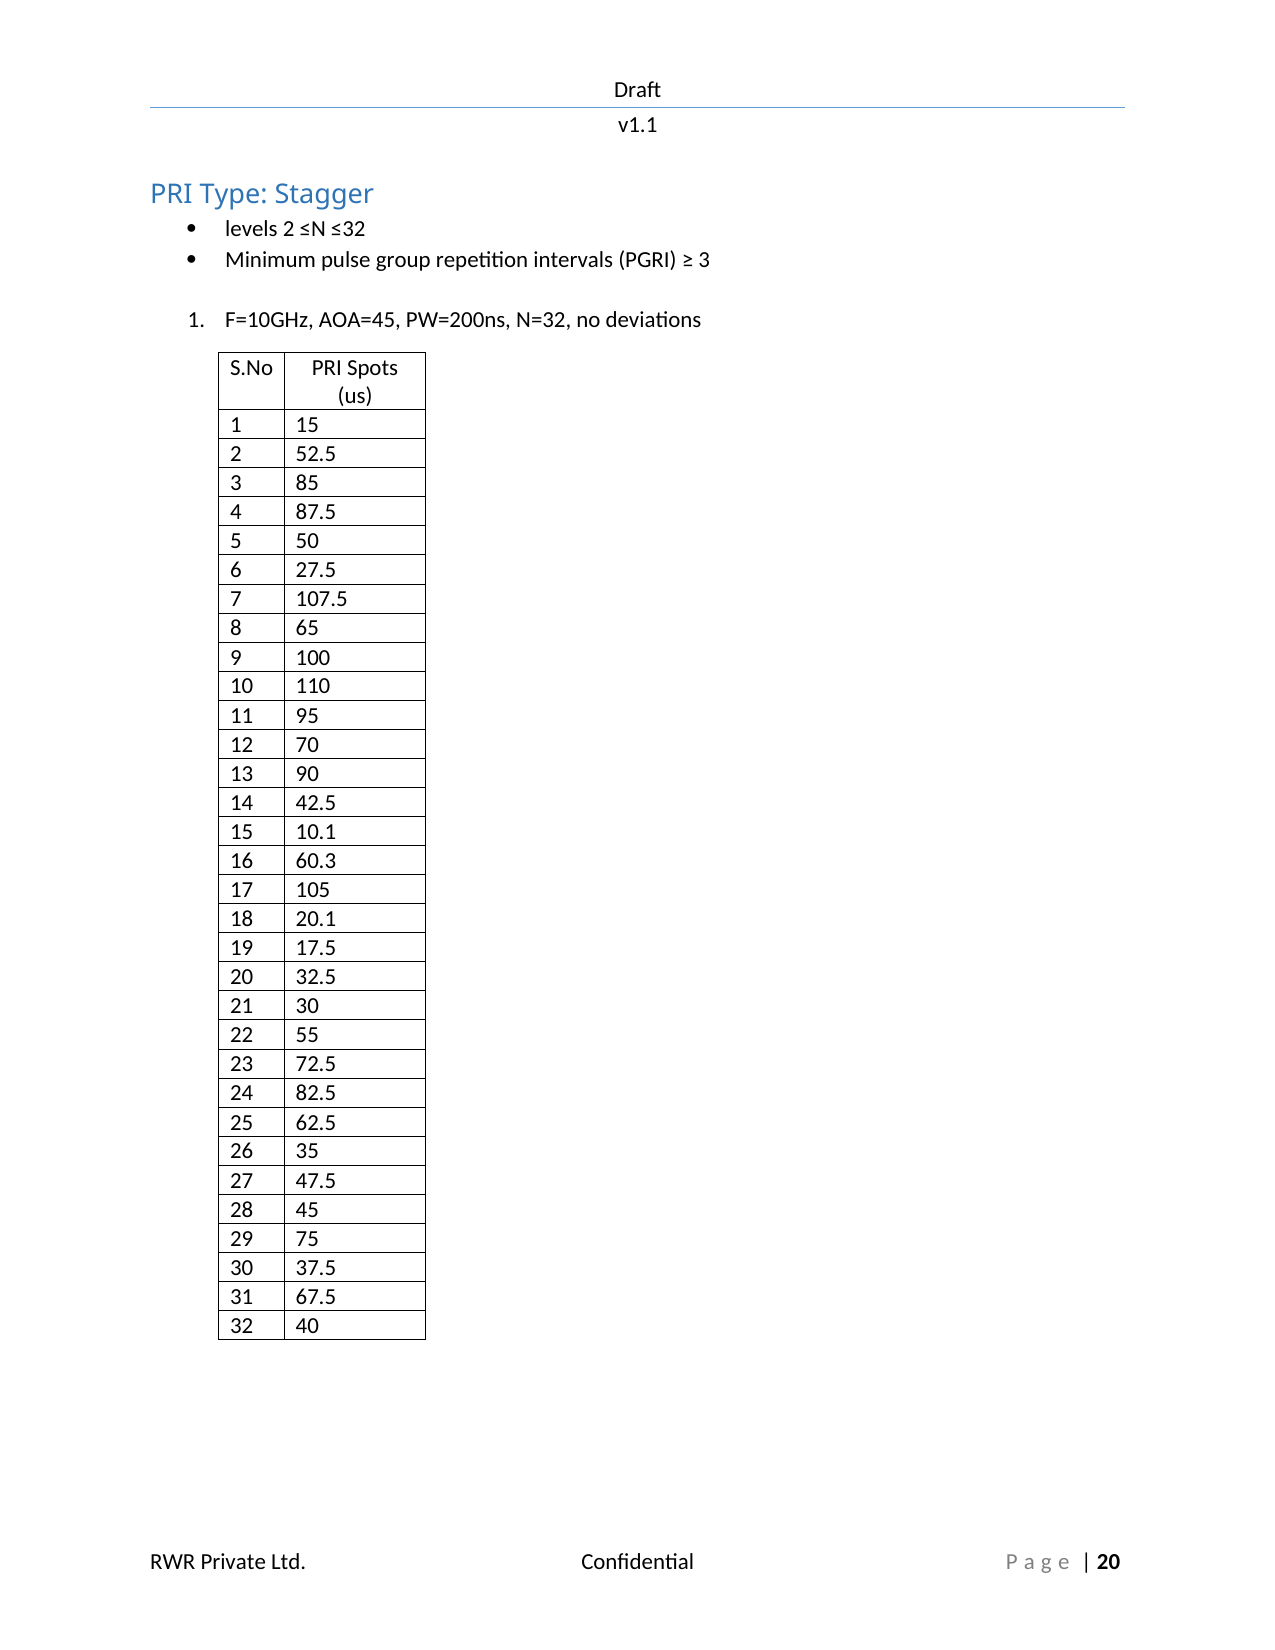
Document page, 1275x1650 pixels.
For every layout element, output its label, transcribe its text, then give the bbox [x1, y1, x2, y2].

table_cell 13 [219, 759, 284, 787]
table_cell 4 [219, 497, 284, 525]
table_cell 14 [219, 788, 284, 816]
table_cell 107.5 [285, 585, 425, 612]
table_cell 18 [219, 904, 284, 932]
table_cell 24 [219, 1079, 284, 1107]
table_cell 20 [219, 962, 284, 990]
table_cell 90 [285, 759, 425, 787]
table_cell 31 [219, 1282, 284, 1310]
table_cell 9 [219, 643, 284, 671]
table_cell 28 [219, 1195, 284, 1223]
table_cell 87.5 [285, 497, 425, 525]
table_cell 10 [219, 672, 284, 700]
table_cell 42.5 [285, 788, 425, 816]
table_cell 27.5 [285, 555, 425, 583]
list levels 2 ≤N ≤32 [187, 214, 1125, 242]
table_cell 32 [219, 1311, 284, 1339]
table_cell 3 [219, 468, 284, 496]
table_cell 15 [285, 410, 425, 438]
table_cell 29 [219, 1224, 284, 1252]
table_cell 26 [219, 1137, 284, 1165]
table_cell 65 [285, 614, 425, 642]
table_cell 45 [285, 1195, 425, 1223]
table_cell 27 [219, 1166, 284, 1194]
table_cell 35 [285, 1137, 425, 1165]
list Minimum pulse group repetition intervals (PGRI) ≥ 3 [187, 245, 1125, 273]
table_cell 12 [219, 730, 284, 758]
table_cell 1 [219, 410, 284, 438]
table_cell 72.5 [285, 1050, 425, 1077]
table_cell 20.1 [285, 904, 425, 932]
table_cell 40 [285, 1311, 425, 1339]
table_cell 82.5 [285, 1079, 425, 1107]
table_cell 11 [219, 701, 284, 729]
table_cell 105 [285, 875, 425, 903]
table_cell 30 [219, 1253, 284, 1281]
table_cell 62.5 [285, 1108, 425, 1136]
table_cell 25 [219, 1108, 284, 1136]
table_cell 17.5 [285, 933, 425, 961]
table_cell 17 [219, 875, 284, 903]
table_cell 22 [219, 1020, 284, 1048]
table_cell 23 [219, 1050, 284, 1077]
table_cell 37.5 [285, 1253, 425, 1281]
table_cell 8 [219, 614, 284, 642]
subtitle PRI Type: Stagger [150, 175, 1125, 212]
table_cell 100 [285, 643, 425, 671]
table_cell 55 [285, 1020, 425, 1048]
table_cell 67.5 [285, 1282, 425, 1310]
table_cell 52.5 [285, 439, 425, 467]
table_cell 75 [285, 1224, 425, 1252]
table_cell 47.5 [285, 1166, 425, 1194]
table_cell 85 [285, 468, 425, 496]
table_cell 6 [219, 555, 284, 583]
table_header S.No [219, 353, 284, 409]
table_cell 110 [285, 672, 425, 700]
table_cell 10.1 [285, 817, 425, 845]
table_cell 50 [285, 526, 425, 554]
table_cell 7 [219, 585, 284, 612]
table_cell 2 [219, 439, 284, 467]
list F=10GHz, AOA=45, PW=200ns, N=32, no deviations [187, 305, 1125, 333]
table_cell 60.3 [285, 846, 425, 874]
table_cell 19 [219, 933, 284, 961]
table_cell 95 [285, 701, 425, 729]
table_cell 15 [219, 817, 284, 845]
table_cell 30 [285, 991, 425, 1019]
table_cell 32.5 [285, 962, 425, 990]
table_cell 70 [285, 730, 425, 758]
table_header PRI Spots (us) [285, 353, 425, 409]
table_cell 5 [219, 526, 284, 554]
table_cell 16 [219, 846, 284, 874]
table_cell 21 [219, 991, 284, 1019]
